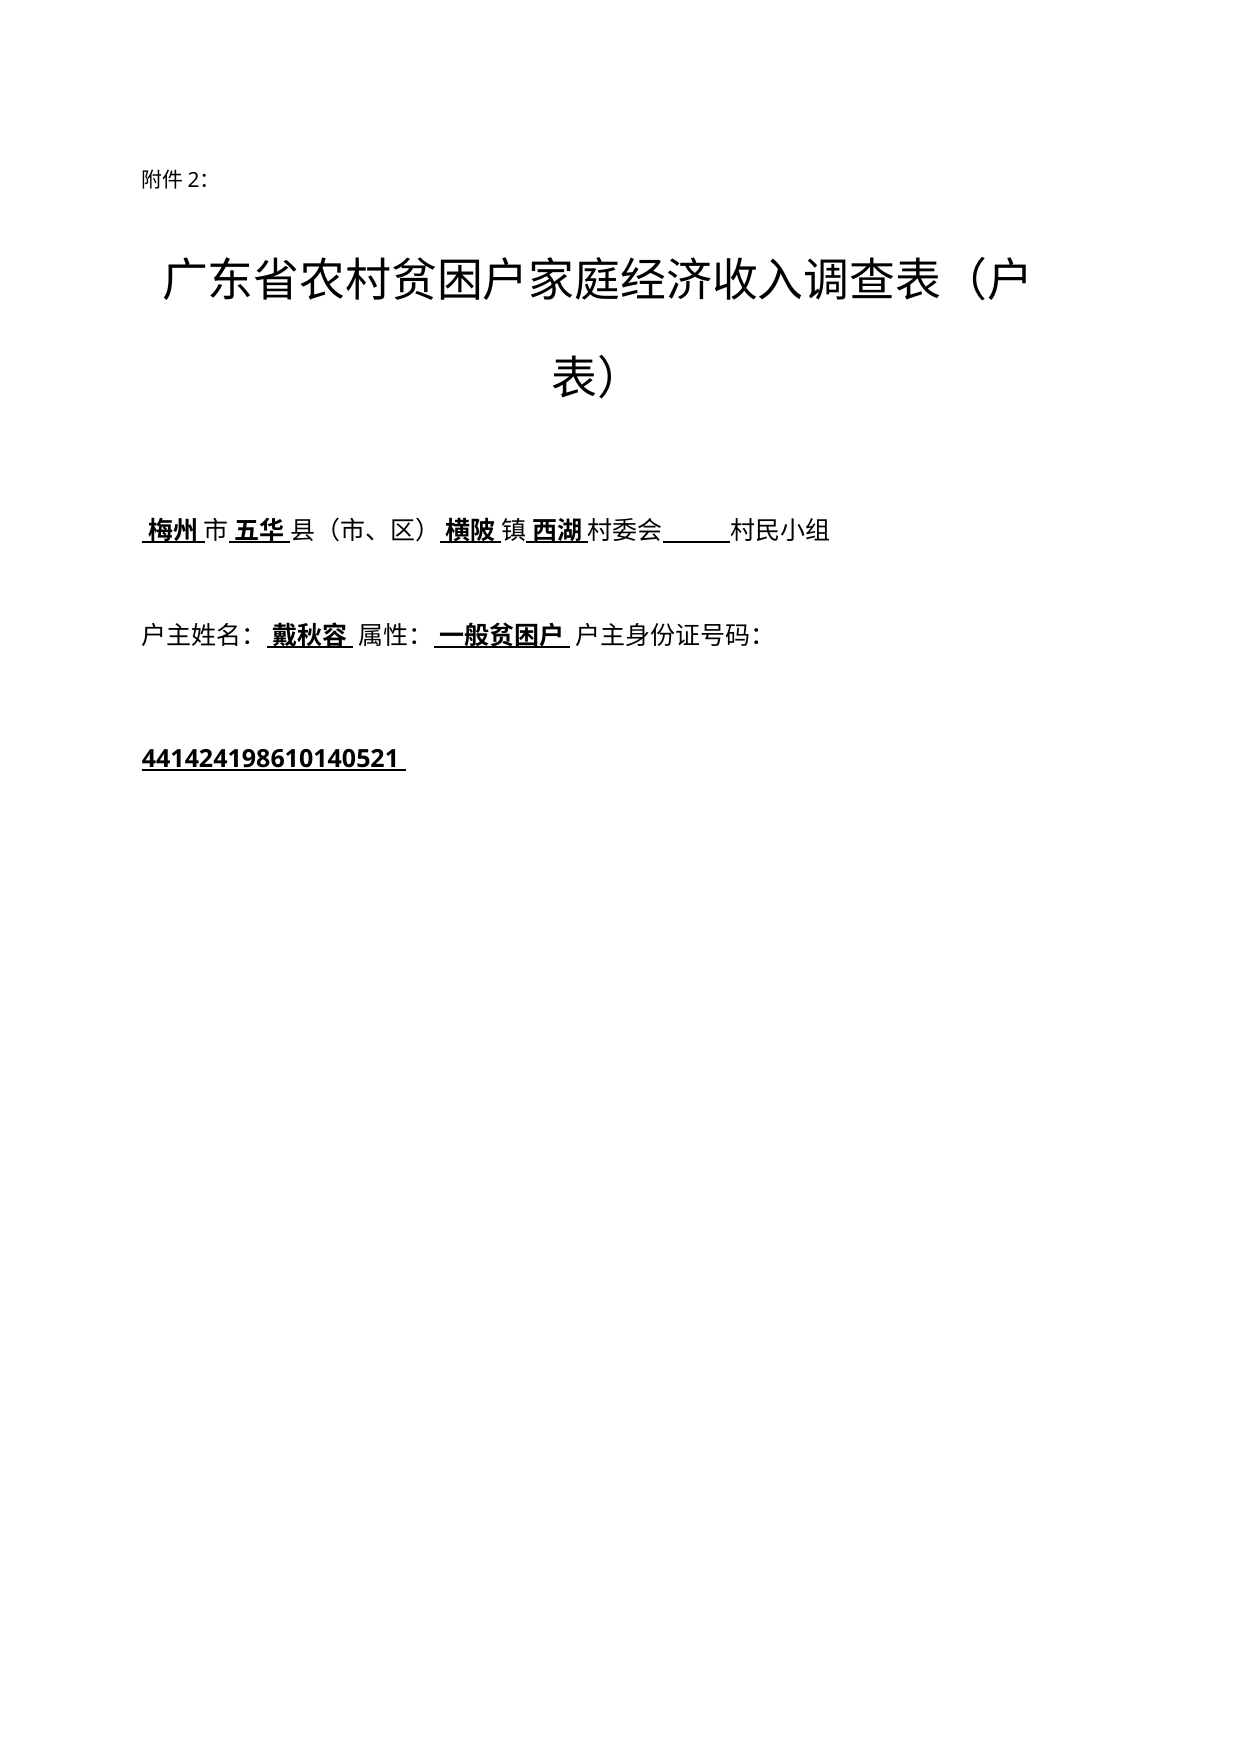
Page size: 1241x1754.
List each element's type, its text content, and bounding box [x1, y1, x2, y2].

text 户主姓名： 戴秋容 属性： 一般贫困户 户主身份证号码：441424198610140521 [142, 601, 1013, 790]
text 梅州 市 五华 县（市、区） 横陂 镇 西湖 村委会 村民小组 [142, 496, 1013, 561]
text 广东省农村贫困户家庭经济收入调查表（户表） [142, 228, 1053, 423]
text 附件2： [142, 162, 1053, 194]
